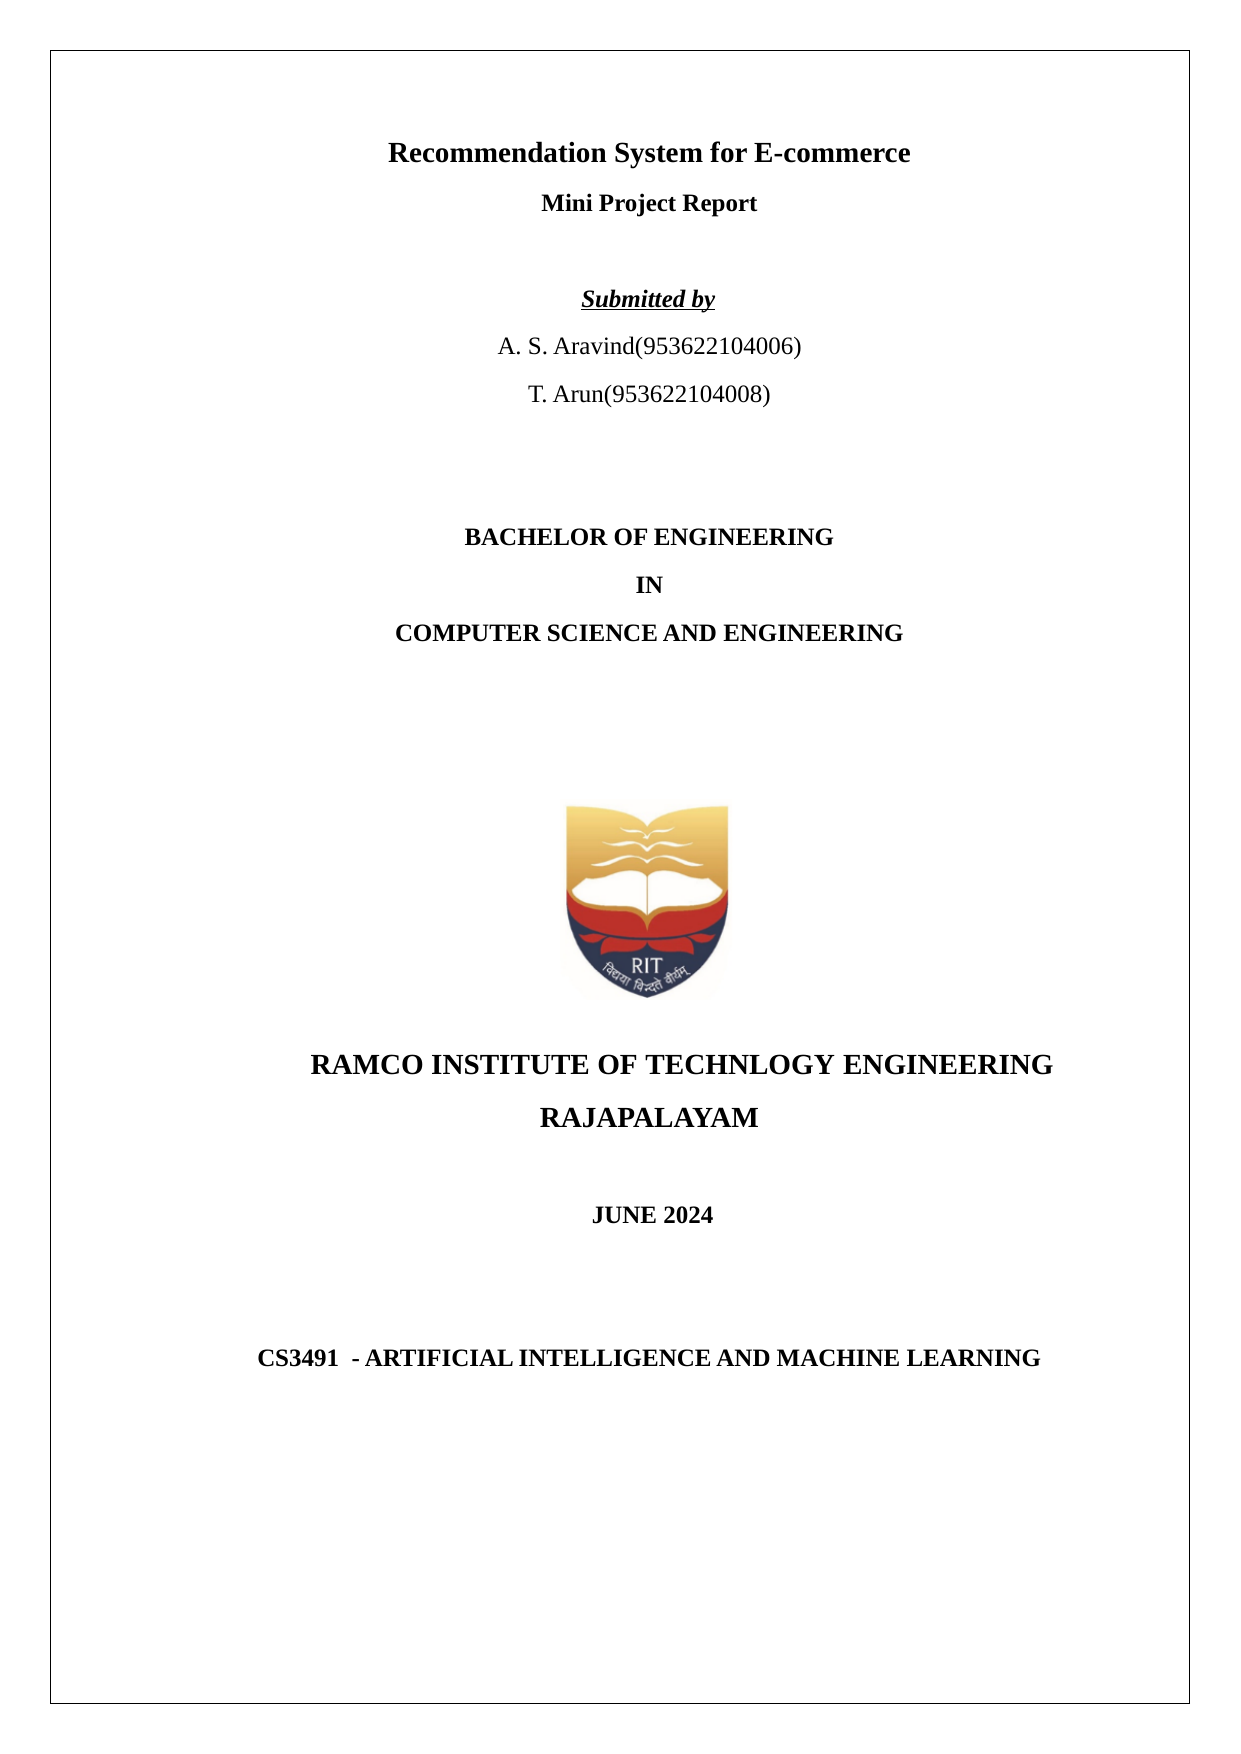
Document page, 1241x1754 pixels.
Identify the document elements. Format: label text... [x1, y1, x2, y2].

text Mini Project Report [123, 188, 1176, 217]
text T. Arun(953622104008) [123, 379, 1176, 408]
text RAJAPALAYAM [123, 1100, 1176, 1133]
text IN [123, 570, 1176, 599]
text COMPUTER SCIENCE AND ENGINEERING [123, 618, 1176, 646]
text CS3491 - ARTIFICIAL INTELLIGENCE AND MACHINE LEARNING [123, 1343, 1176, 1372]
text A. S. Aravind(953622104006) [123, 331, 1176, 360]
text Submitted by [123, 284, 1176, 312]
picture [560, 799, 733, 1000]
text BACHELOR OF ENGINEERING [123, 522, 1176, 551]
text RAMCO INSTITUTE OF TECHNLOGY ENGINEERING [123, 1047, 1176, 1081]
text JUNE 2024 [123, 1200, 1176, 1229]
text Recommendation System for E-commerce [123, 135, 1176, 169]
